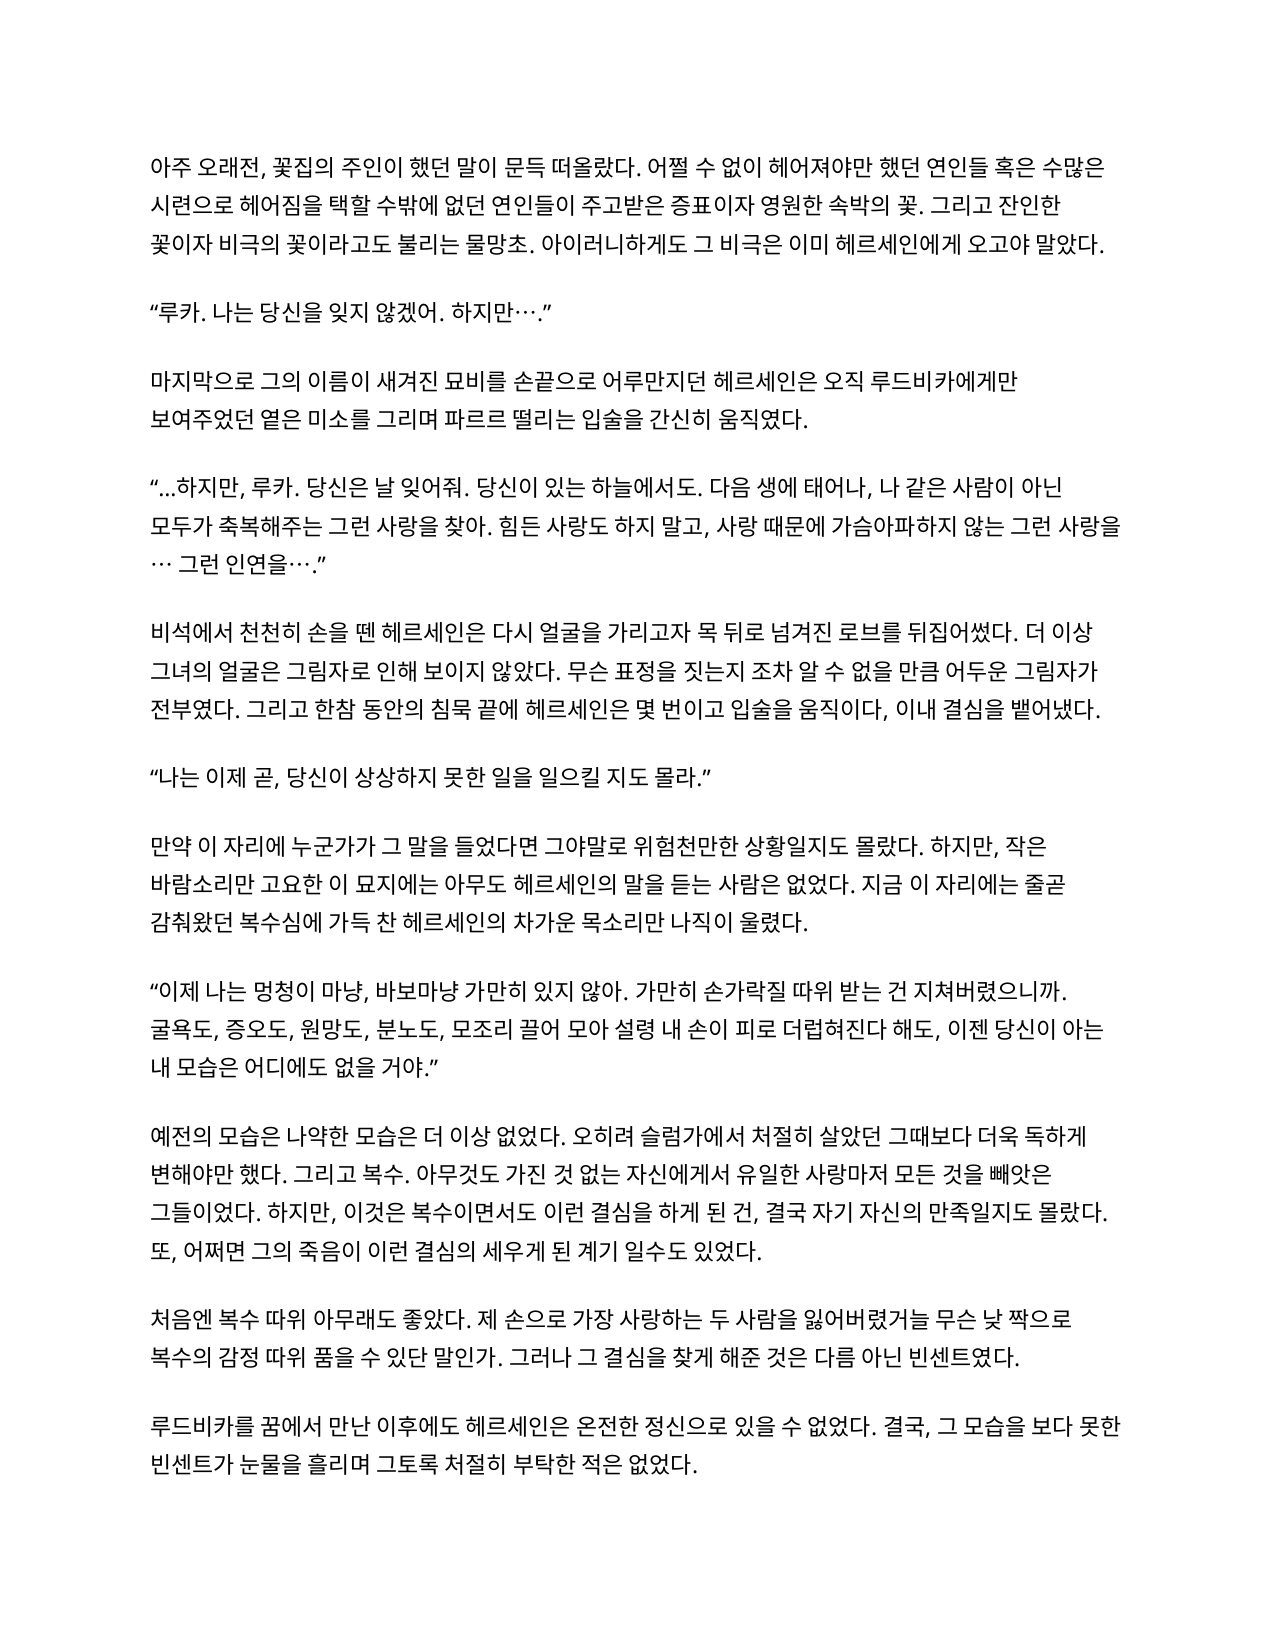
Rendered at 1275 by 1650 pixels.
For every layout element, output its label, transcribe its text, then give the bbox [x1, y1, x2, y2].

text 처음엔 복수 따위 아무래도 좋았다. 제 손으로 가장 사랑하는 두 사람을 잃어버렸거늘 무슨 낮 짝으로 복수의 감정 따위 품을 수 있단 말인가. 그러나 그 결심을 찾게 해준 것은 다름 아닌 빈센트였다. [150, 1302, 1125, 1373]
text 비석에서 천천히 손을 뗀 헤르세인은 다시 얼굴을 가리고자 목 뒤로 넘겨진 로브를 뒤집어썼다. 더 이상 그녀의 얼굴은 그림자로 인해 보이지 않았다. 무슨 표정을 짓는지 조차 알 수 없을 만큼 어두운 그림자가 전부였다. 그리고 한참 동안의 침묵 끝에 헤르세인은 몇 번이고 입술을 움직이다, 이내 결심을 뱉어냈다. [150, 615, 1125, 725]
text 마지막으로 그의 이름이 새겨진 묘비를 손끝으로 어루만지던 헤르세인은 오직 루드비카에게만 보여주었던 옅은 미소를 그리며 파르르 떨리는 입술을 간신히 움직였다. [150, 363, 1125, 435]
text “…하지만, 루카. 당신은 날 잊어줘. 당신이 있는 하늘에서도. 다음 생에 태어나, 나 같은 사람이 아닌 모두가 축복해주는 그런 사랑을 찾아. 힘든 사랑도 하지 말고, 사랑 때문에 가슴아파하지 않는 그런 사랑을… 그런 인연을….” [150, 470, 1125, 580]
text “루카. 나는 당신을 잊지 않겠어. 하지만….” [150, 295, 1125, 328]
text 아주 오래전, 꽃집의 주인이 했던 말이 문득 떠올랐다. 어쩔 수 없이 헤어져야만 했던 연인들 혹은 수많은 시련으로 헤어짐을 택할 수밖에 없던 연인들이 주고받은 증표이자 영원한 속박의 꽃. 그리고 잔인한 꽃이자 비극의 꽃이라고도 불리는 물망초. 아이러니하게도 그 비극은 이미 헤르세인에게 오고야 말았다. [150, 150, 1125, 260]
text “이제 나는 멍청이 마냥, 바보마냥 가만히 있지 않아. 가만히 손가락질 따위 받는 건 지쳐버렸으니까. 굴욕도, 증오도, 원망도, 분노도, 모조리 끌어 모아 설령 내 손이 피로 더럽혀진다 해도, 이젠 당신이 아는 내 모습은 어디에도 없을 거야.” [150, 974, 1125, 1083]
text “나는 이제 곧, 당신이 상상하지 못한 일을 일으킬 지도 몰라.” [150, 760, 1125, 793]
text 예전의 모습은 나약한 모습은 더 이상 없었다. 오히려 슬럼가에서 처절히 살았던 그때보다 더욱 독하게 변해야만 했다. 그리고 복수. 아무것도 가진 것 없는 자신에게서 유일한 사랑마저 모든 것을 빼앗은 그들이었다. 하지만, 이것은 복수이면서도 이런 결심을 하게 된 건, 결국 자기 자신의 만족일지도 몰랐다. 또, 어쩌면 그의 죽음이 이런 결심의 세우게 된 계기 일수도 있었다. [150, 1119, 1125, 1267]
text 루드비카를 꿈에서 만난 이후에도 헤르세인은 온전한 정신으로 있을 수 없었다. 결국, 그 모습을 보다 못한 빈센트가 눈물을 흘리며 그토록 처절히 부탁한 적은 없었다. [150, 1409, 1125, 1480]
text 만약 이 자리에 누군가가 그 말을 들었다면 그야말로 위험천만한 상황일지도 몰랐다. 하지만, 작은 바람소리만 고요한 이 묘지에는 아무도 헤르세인의 말을 듣는 사람은 없었다. 지금 이 자리에는 줄곧 감춰왔던 복수심에 가득 찬 헤르세인의 차가운 목소리만 나직이 울렸다. [150, 829, 1125, 938]
